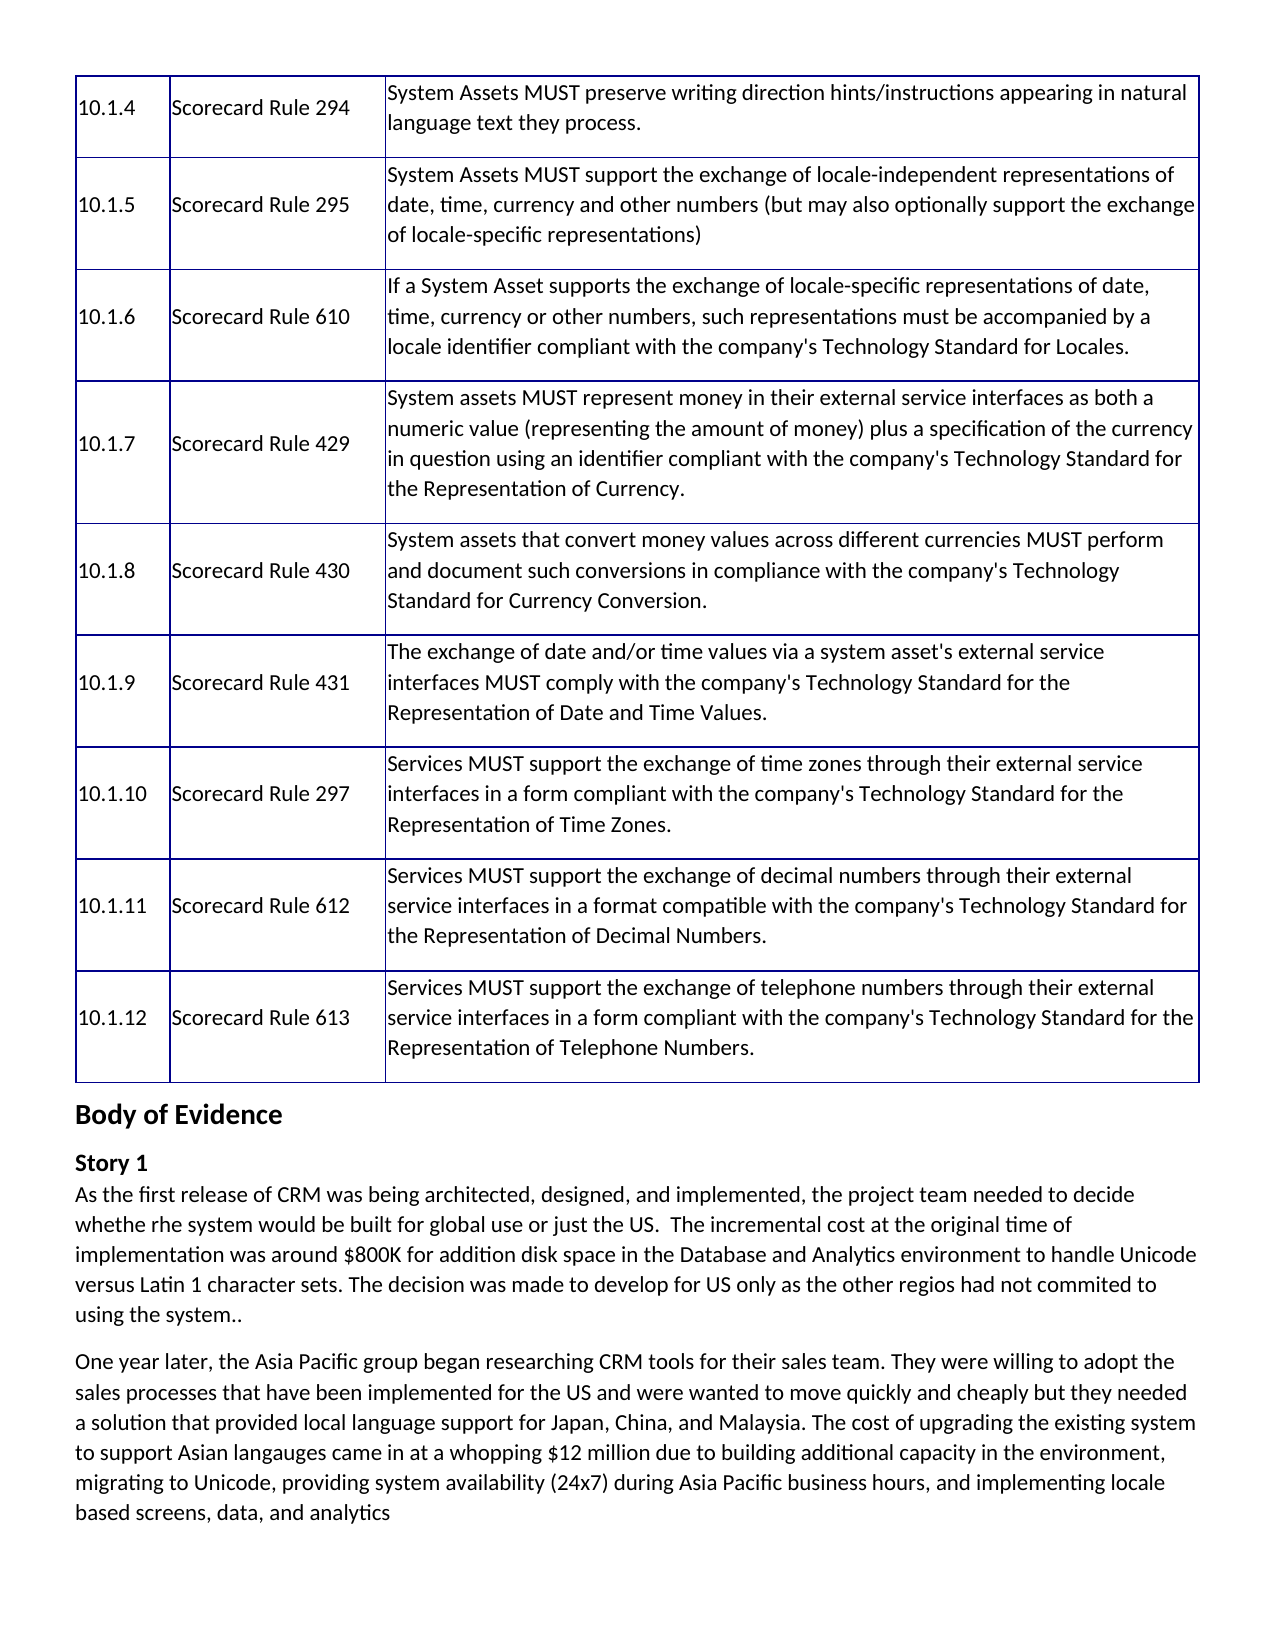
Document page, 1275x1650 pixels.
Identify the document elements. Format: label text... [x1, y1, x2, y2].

table_cell Scorecard Rule 429 [171, 382, 385, 522]
table_cell 10.1.8 [77, 524, 169, 634]
subtitle Story 1 [75, 1147, 1200, 1177]
table_cell System Assets MUST support the exchange of locale-independent representations of date, time, currency and other numbers (but may also optionally support the exchange of locale-specific representations) [386, 158, 1198, 268]
subtitle Body of Evidence [75, 1096, 1200, 1132]
table_cell Services MUST support the exchange of time zones through their external service interfaces in a form compliant with the company's Technology Standard for the Representation of Time Zones. [386, 748, 1198, 858]
table_cell 10.1.4 [77, 77, 169, 157]
table_cell System assets that convert money values across different currencies MUST perform and document such conversions in compliance with the company's Technology Standard for Currency Conversion. [386, 524, 1198, 634]
table_cell Scorecard Rule 612 [171, 860, 385, 970]
table_cell System assets MUST represent money in their external service interfaces as both a numeric value (representing the amount of money) plus a specification of the currency in question using an identifier compliant with the company's Technology Standard for the Representation of Currency. [386, 382, 1198, 522]
table_cell Services MUST support the exchange of telephone numbers through their external service interfaces in a form compliant with the company's Technology Standard for the Representation of Telephone Numbers. [386, 972, 1198, 1082]
text One year later, the Asia Pacific group began researching CRM tools for their sales team. They were willing to adopt the sales processes that have been implemented for the US and were wanted to move quickly and cheaply but they needed a solution that provided local language support for Japan, China, and Malaysia. The cost of upgrading the existing system to support Asian langauges came in at a whopping $12 million due to building additional capacity in the environment, migrating to Unicode, providing system availability (24x7) during Asia Pacific business hours, and implementing locale based screens, data, and analytics [75, 1347, 1200, 1527]
table_cell 10.1.9 [77, 636, 169, 746]
table_cell 10.1.12 [77, 972, 169, 1082]
table_cell If a System Asset supports the exchange of locale-specific representations of date, time, currency or other numbers, such representations must be accompanied by a locale identifier compliant with the company's Technology Standard for Locales. [386, 270, 1198, 380]
table_cell Scorecard Rule 430 [171, 524, 385, 634]
table_cell Services MUST support the exchange of decimal numbers through their external service interfaces in a format compatible with the company's Technology Standard for the Representation of Decimal Numbers. [386, 860, 1198, 970]
table_cell 10.1.6 [77, 270, 169, 380]
table_cell Scorecard Rule 297 [171, 748, 385, 858]
table_cell Scorecard Rule 295 [171, 158, 385, 268]
table_cell 10.1.10 [77, 748, 169, 858]
table_cell Scorecard Rule 431 [171, 636, 385, 746]
table_cell 10.1.11 [77, 860, 169, 970]
table_cell 10.1.7 [77, 382, 169, 522]
table_cell System Assets MUST preserve writing direction hints/instructions appearing in natural language text they process. [386, 77, 1198, 157]
table_cell 10.1.5 [77, 158, 169, 268]
table_cell Scorecard Rule 613 [171, 972, 385, 1082]
table_cell The exchange of date and/or time values via a system asset's external service interfaces MUST comply with the company's Technology Standard for the Representation of Date and Time Values. [386, 636, 1198, 746]
table_cell Scorecard Rule 294 [171, 77, 385, 157]
table_cell Scorecard Rule 610 [171, 270, 385, 380]
text As the first release of CRM was being architected, designed, and implemented, the project team needed to decide whethe rhe system would be built for global use or just the US. The incremental cost at the original time of implementation was around $800K for addition disk space in the Database and Analytics environment to handle Unicode versus Latin 1 character sets. The decision was made to develop for US only as the other regios had not commited to using the system.. [75, 1180, 1200, 1329]
